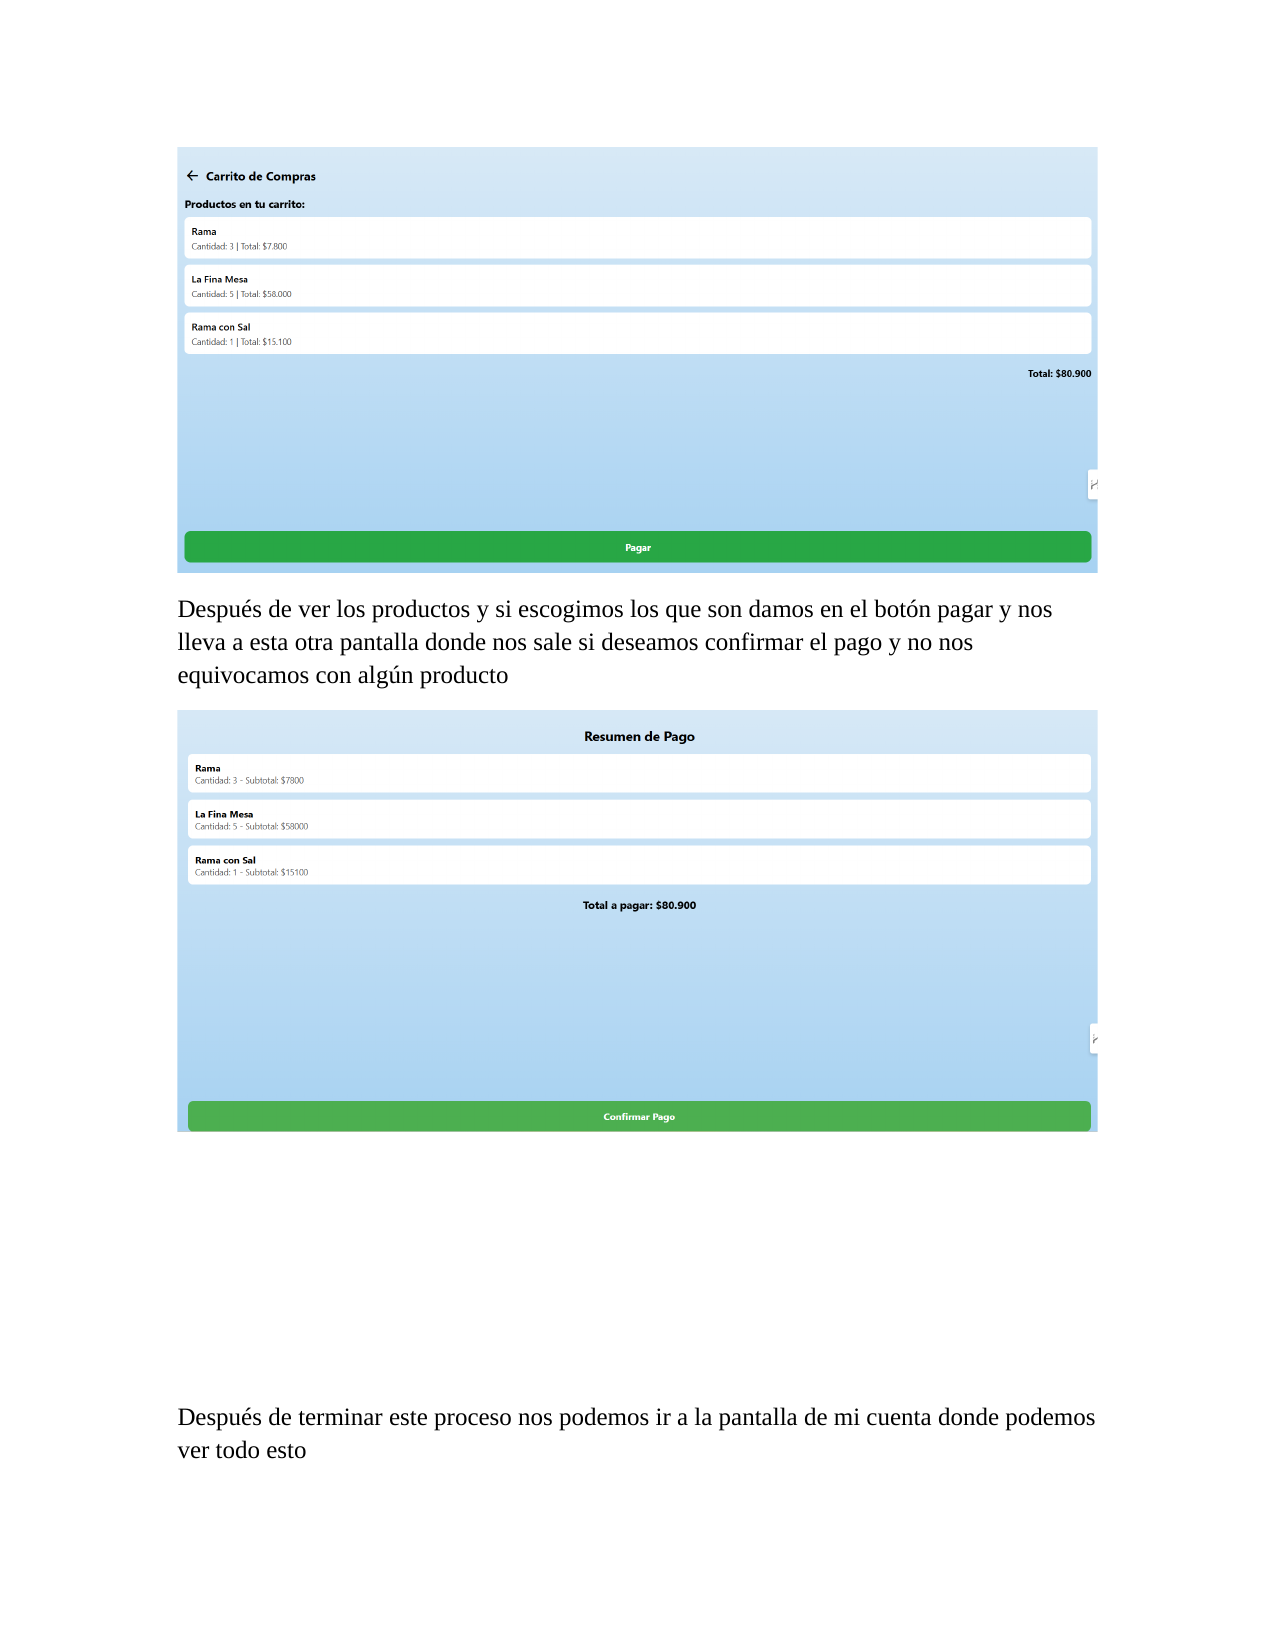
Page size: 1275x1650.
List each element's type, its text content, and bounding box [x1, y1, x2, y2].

text Después de terminar este proceso nos podemos ir a la pantalla de mi cuenta donde podemos ver todo esto [177, 1402, 1098, 1464]
text Después de ver los productos y si escogimos los que son damos en el botón pagar y nos lleva a esta otra pantalla donde nos sale si deseamos confirmar el pago y no nos equivocamos con algún producto [177, 594, 1098, 689]
picture [177, 710, 1098, 1132]
picture [177, 147, 1098, 573]
